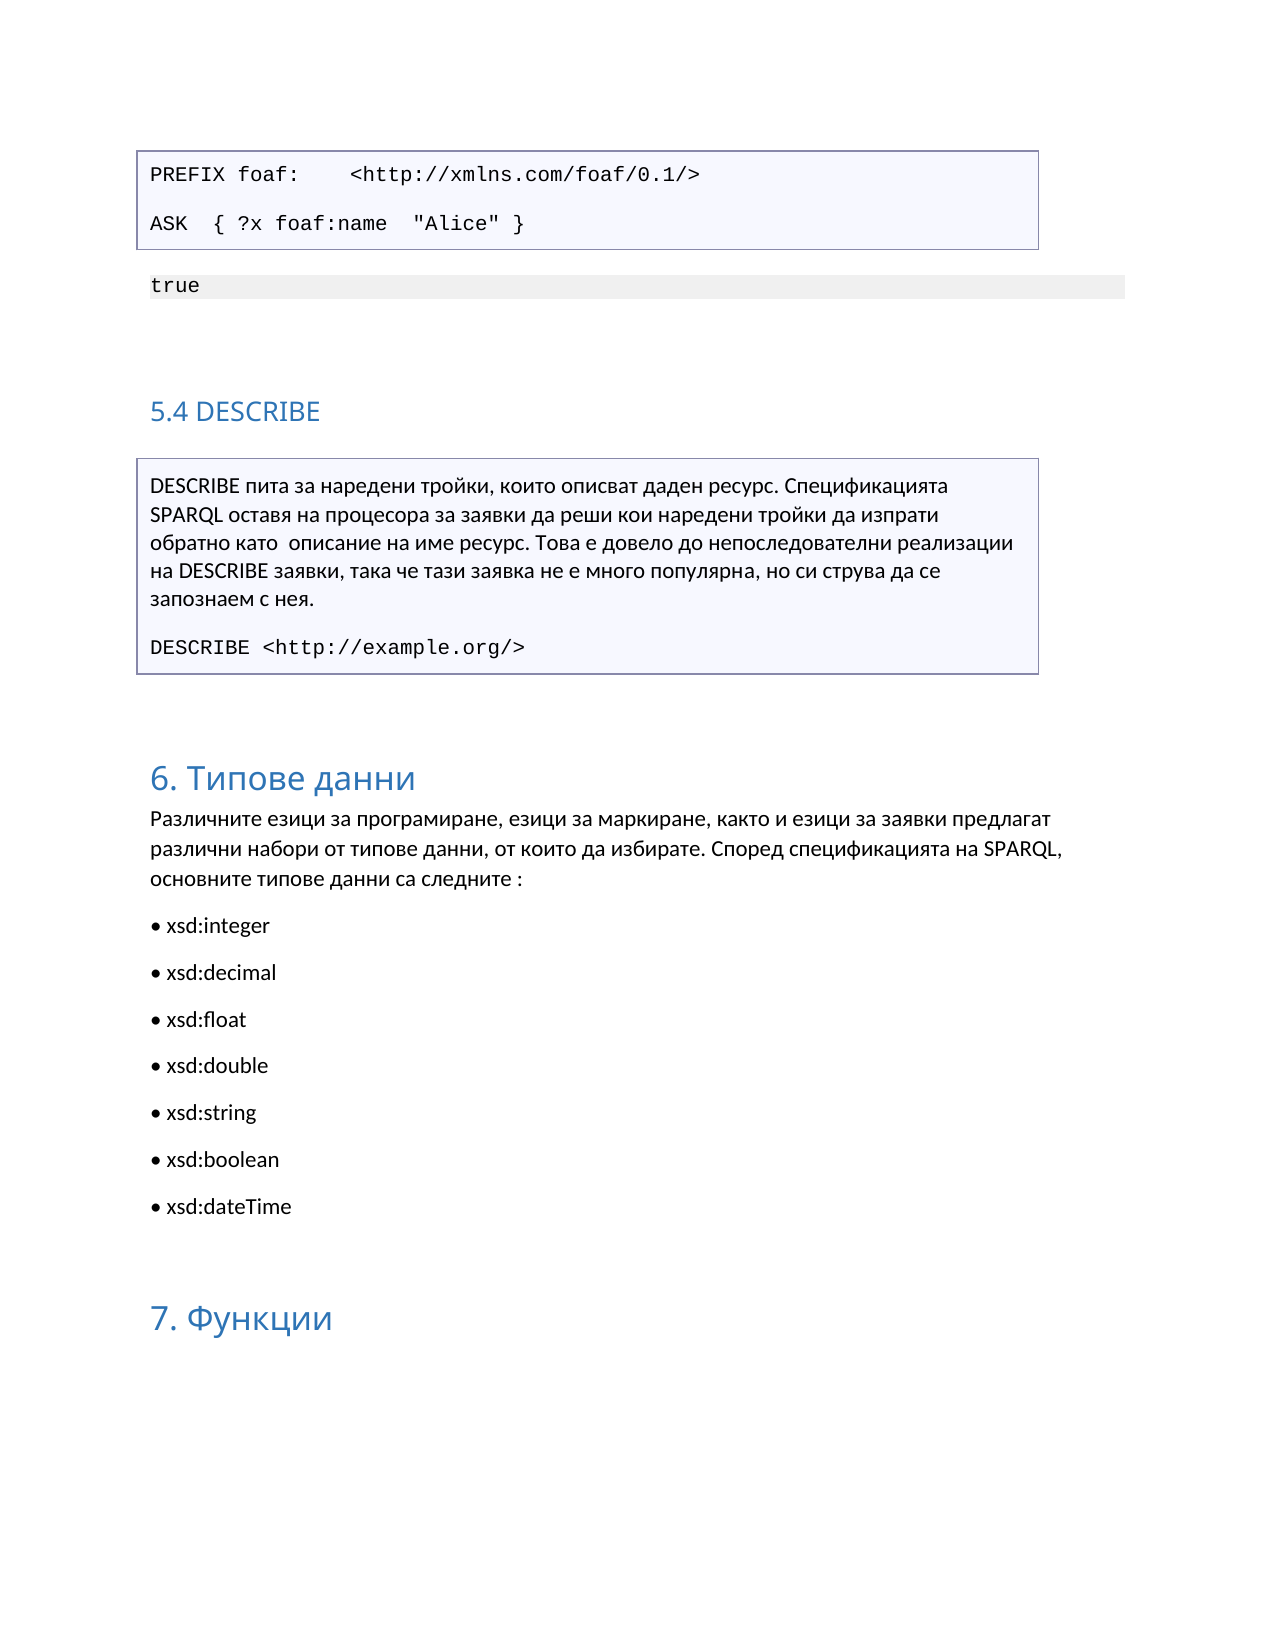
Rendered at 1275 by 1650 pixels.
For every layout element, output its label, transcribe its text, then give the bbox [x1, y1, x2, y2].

text • xsd:boolean [150, 1145, 1125, 1173]
text • xsd:double [150, 1052, 1125, 1079]
text • xsd:decimal [150, 958, 1125, 986]
subtitle 6. Типове данни [150, 755, 1125, 800]
text PREFIX foaf: <http://xmlns.com/foaf/0.1/> [138, 152, 1038, 188]
text DESCRIBE <http://example.org/> [138, 623, 1038, 673]
text • xsd:integer [150, 911, 1125, 939]
text • xsd:float [150, 1005, 1125, 1033]
text true [150, 275, 1125, 299]
text ASK { ?x foaf:name "Alice" } [138, 199, 1038, 249]
text Различните езици за програмиране, езици за маркиране, както и езици за заявки предлагат различни набори от типове данни, от които да избирате. Според спецификацията на SPARQL, основните типове данни са следните : [150, 804, 1125, 892]
text • xsd:string [150, 1098, 1125, 1126]
subtitle 5.4 DESCRIBE [150, 393, 1125, 430]
text • xsd:dateTime [150, 1192, 1125, 1220]
subtitle 7. Функции [150, 1294, 1125, 1340]
text DESCRIBE пита за наредени тройки, които описват даден ресурс. Спецификацията SPARQL оставя на процесора за заявки да реши кои наредени тройки да изпрати обратно като описание на име ресурс. Това е довело до непоследователни реализации на DESCRIBE заявки, така че тази заявка не е много популярнa, но си струва да се запознаем с нея. [138, 459, 1038, 612]
